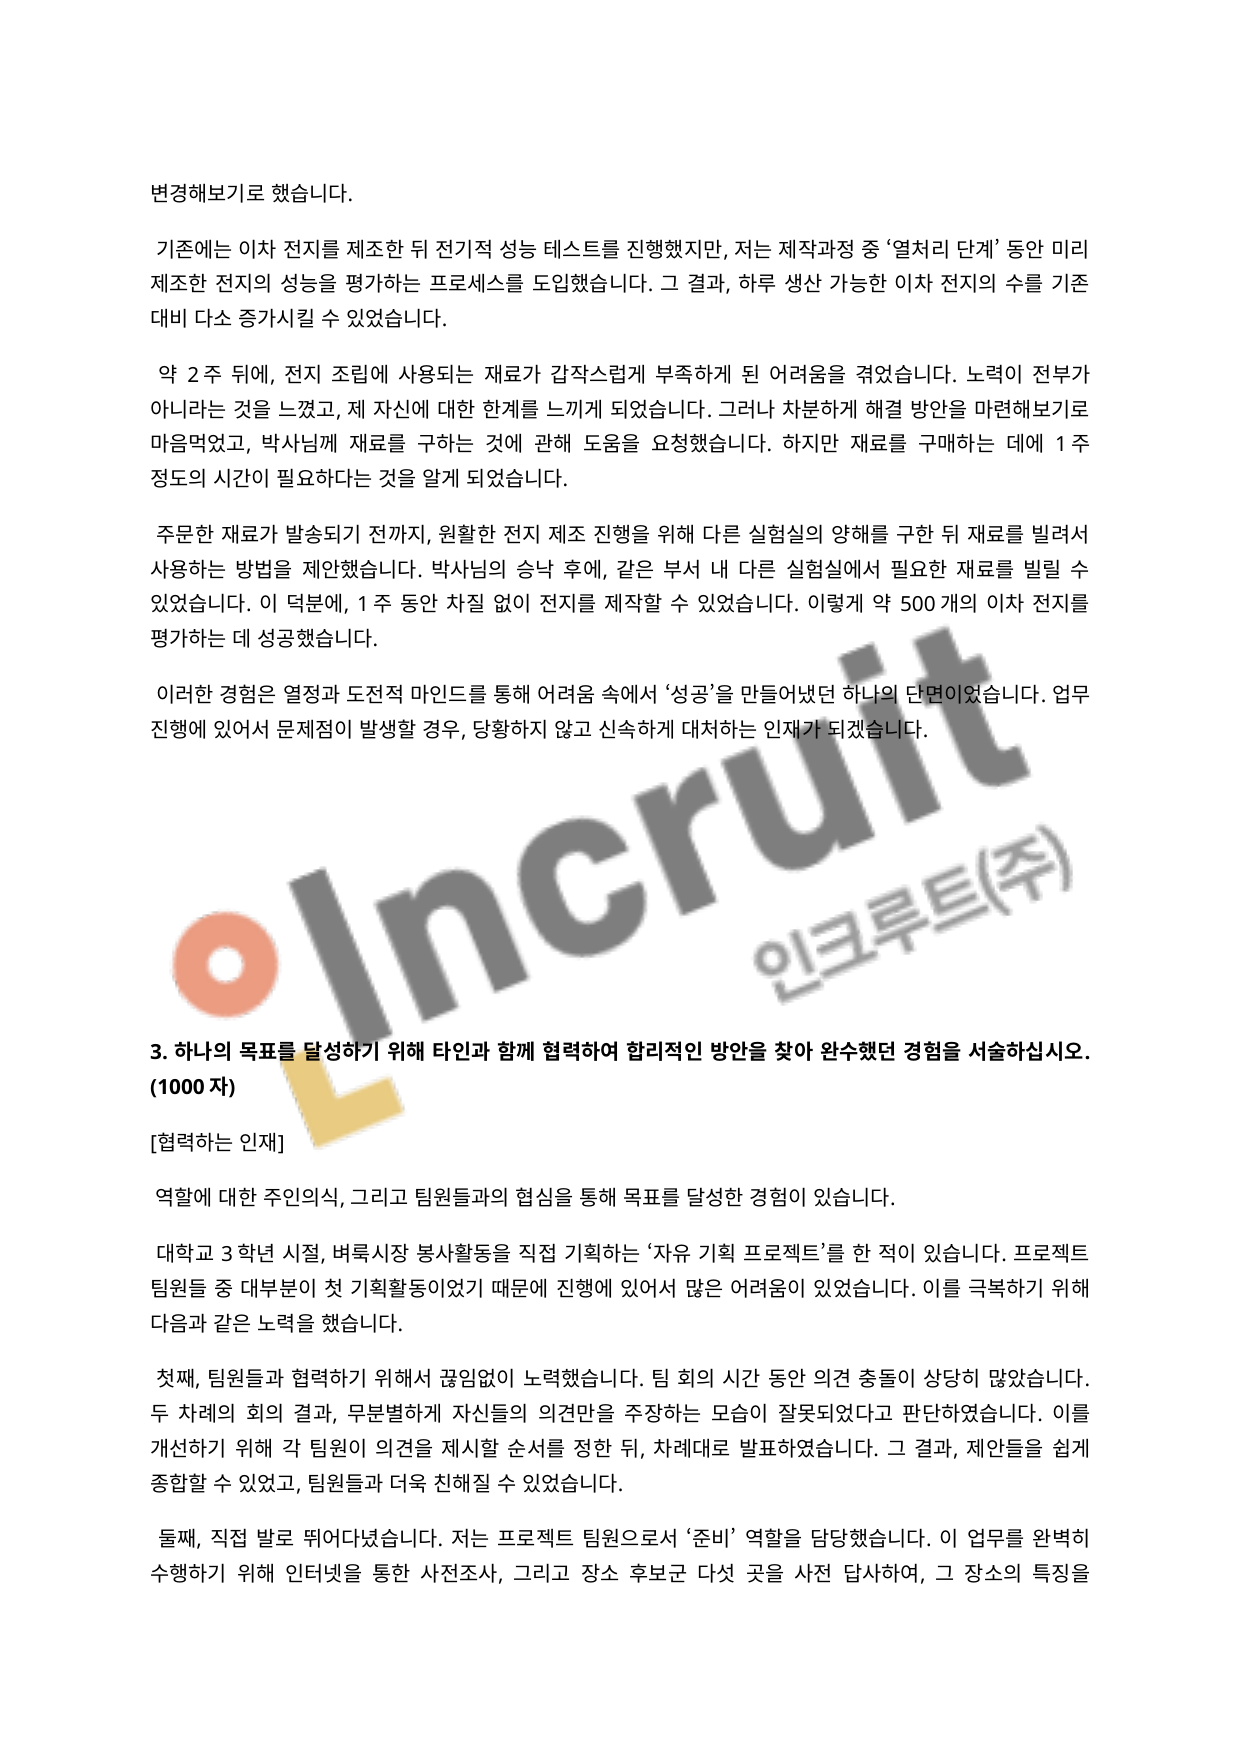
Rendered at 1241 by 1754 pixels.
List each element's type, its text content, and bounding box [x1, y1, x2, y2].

text 대학교 3학년 시절, 벼룩시장 봉사활동을 직접 기획하는 ‘자유 기획 프로젝트’를 한 적이 있습니다. 프로젝트 팀원들 중 대부분이 첫 기획활동이었기 때문에 진행에 있어서 많은 어려움이 있었습니다. 이를 극복하기 위해 다음과 같은 노력을 했습니다. [150, 1237, 1090, 1337]
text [150, 1522, 1090, 1588]
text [150, 177, 1090, 207]
text [협력하는 인재] [150, 1126, 1090, 1156]
text 기존에는 이차 전지를 제조한 뒤 전기적 성능 테스트를 진행했지만, 저는 제작과정 중 ‘열처리 단계’ 동안 미리 제조한 전지의 성능을 평가하는 프로세스를 도입했습니다. 그 결과, 하루 생산 가능한 이차 전지의 수를 기존 대비 다소 증가시킬 수 있었습니다. [150, 233, 1090, 333]
text 첫째, 팀원들과 협력하기 위해서 끊임없이 노력했습니다. 팀 회의 시간 동안 의견 충돌이 상당히 많았습니다. 두 차례의 회의 결과, 무분별하게 자신들의 의견만을 주장하는 모습이 잘못되었다고 판단하였습니다. 이를 개선하기 위해 각 팀원이 의견을 제시할 순서를 정한 뒤, 차례대로 발표하였습니다. 그 결과, 제안들을 쉽게 종합할 수 있었고, 팀원들과 더욱 친해질 수 있었습니다. [150, 1362, 1090, 1497]
text 역할에 대한 주인의식, 그리고 팀원들과의 협심을 통해 목표를 달성한 경험이 있습니다. [150, 1182, 1090, 1212]
text 3. 하나의 목표를 달성하기 위해 타인과 함께 협력하여 합리적인 방안을 찾아 완수했던 경험을 서술하십시오.(1000자) [150, 1036, 1090, 1101]
picture [150, 592, 1091, 1183]
text 이러한 경험은 열정과 도전적 마인드를 통해 어려움 속에서 ‘성공’을 만들어냈던 하나의 단면이었습니다. 업무 진행에 있어서 문제점이 발생할 경우, 당황하지 않고 신속하게 대처하는 인재가 되겠습니다. [150, 678, 1090, 743]
text 주문한 재료가 발송되기 전까지, 원활한 전지 제조 진행을 위해 다른 실험실의 양해를 구한 뒤 재료를 빌려서 사용하는 방법을 제안했습니다. 박사님의 승낙 후에, 같은 부서 내 다른 실험실에서 필요한 재료를 빌릴 수 있었습니다. 이 덕분에, 1주 동안 차질 없이 전지를 제작할 수 있었습니다. 이렇게 약 500개의 이차 전지를 평가하는 데 성공했습니다. [150, 518, 1090, 653]
text 약 2주 뒤에, 전지 조립에 사용되는 재료가 갑작스럽게 부족하게 된 어려움을 겪었습니다. 노력이 전부가 아니라는 것을 느꼈고, 제 자신에 대한 한계를 느끼게 되었습니다. 그러나 차분하게 해결 방안을 마련해보기로 마음먹었고, 박사님께 재료를 구하는 것에 관해 도움을 요청했습니다. 하지만 재료를 구매하는 데에 1주 정도의 시간이 필요하다는 것을 알게 되었습니다. [150, 358, 1090, 493]
